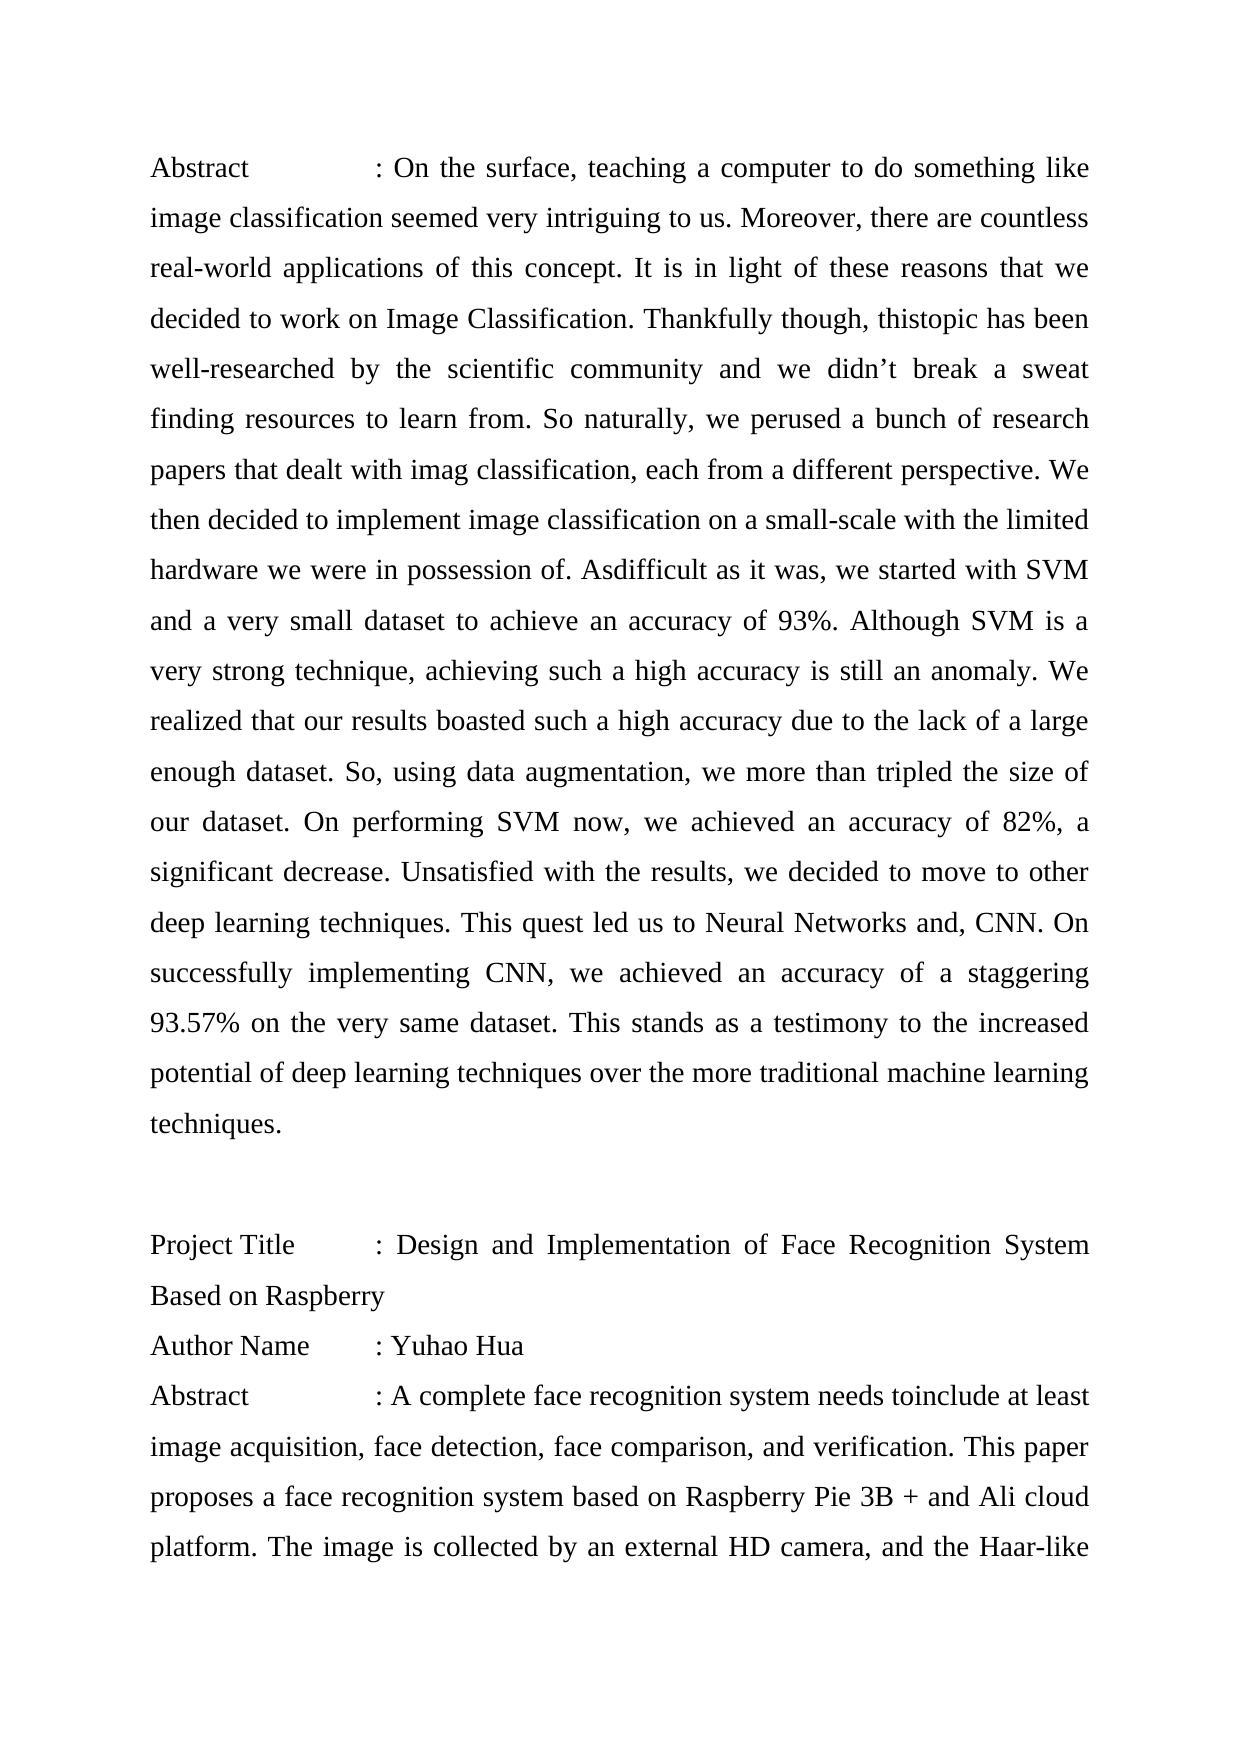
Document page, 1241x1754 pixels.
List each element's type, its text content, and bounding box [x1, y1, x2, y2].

text Project Title : Design and Implementation of Face Recognition System Based on Raspberry [150, 1227, 1090, 1311]
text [150, 1378, 1090, 1563]
text Author Name : Yuhao Hua [150, 1328, 1090, 1362]
text Abstract : On the surface, teaching a computer to do something like image classification seemed very intriguing to us. Moreover, there are countless real-world applications of this concept. It is in light of these reasons that we decided to work on Image Classification. Thankfully though, thistopic has been well-researched by the scientific community and we didn’t break a sweat finding resources to learn from. So naturally, we perused a bunch of research papers that dealt with imag classification, each from a different perspective. We then decided to implement image classification on a small-scale with the limited hardware we were in possession of. Asdifficult as it was, we started with SVM and a very small dataset to achieve an accuracy of 93%. Although SVM is a very strong technique, achieving such a high accuracy is still an anomaly. We realized that our results boasted such a high accuracy due to the lack of a large enough dataset. So, using data augmentation, we more than tripled the size of our dataset. On performing SVM now, we achieved an accuracy of 82%, a significant decrease. Unsatisfied with the results, we decided to move to other deep learning techniques. This quest led us to Neural Networks and, CNN. On successfully implementing CNN, we achieved an accuracy of a staggering 93.57% on the very same dataset. This stands as a testimony to the increased potential of deep learning techniques over the more traditional machine learning techniques. [150, 150, 1090, 1139]
